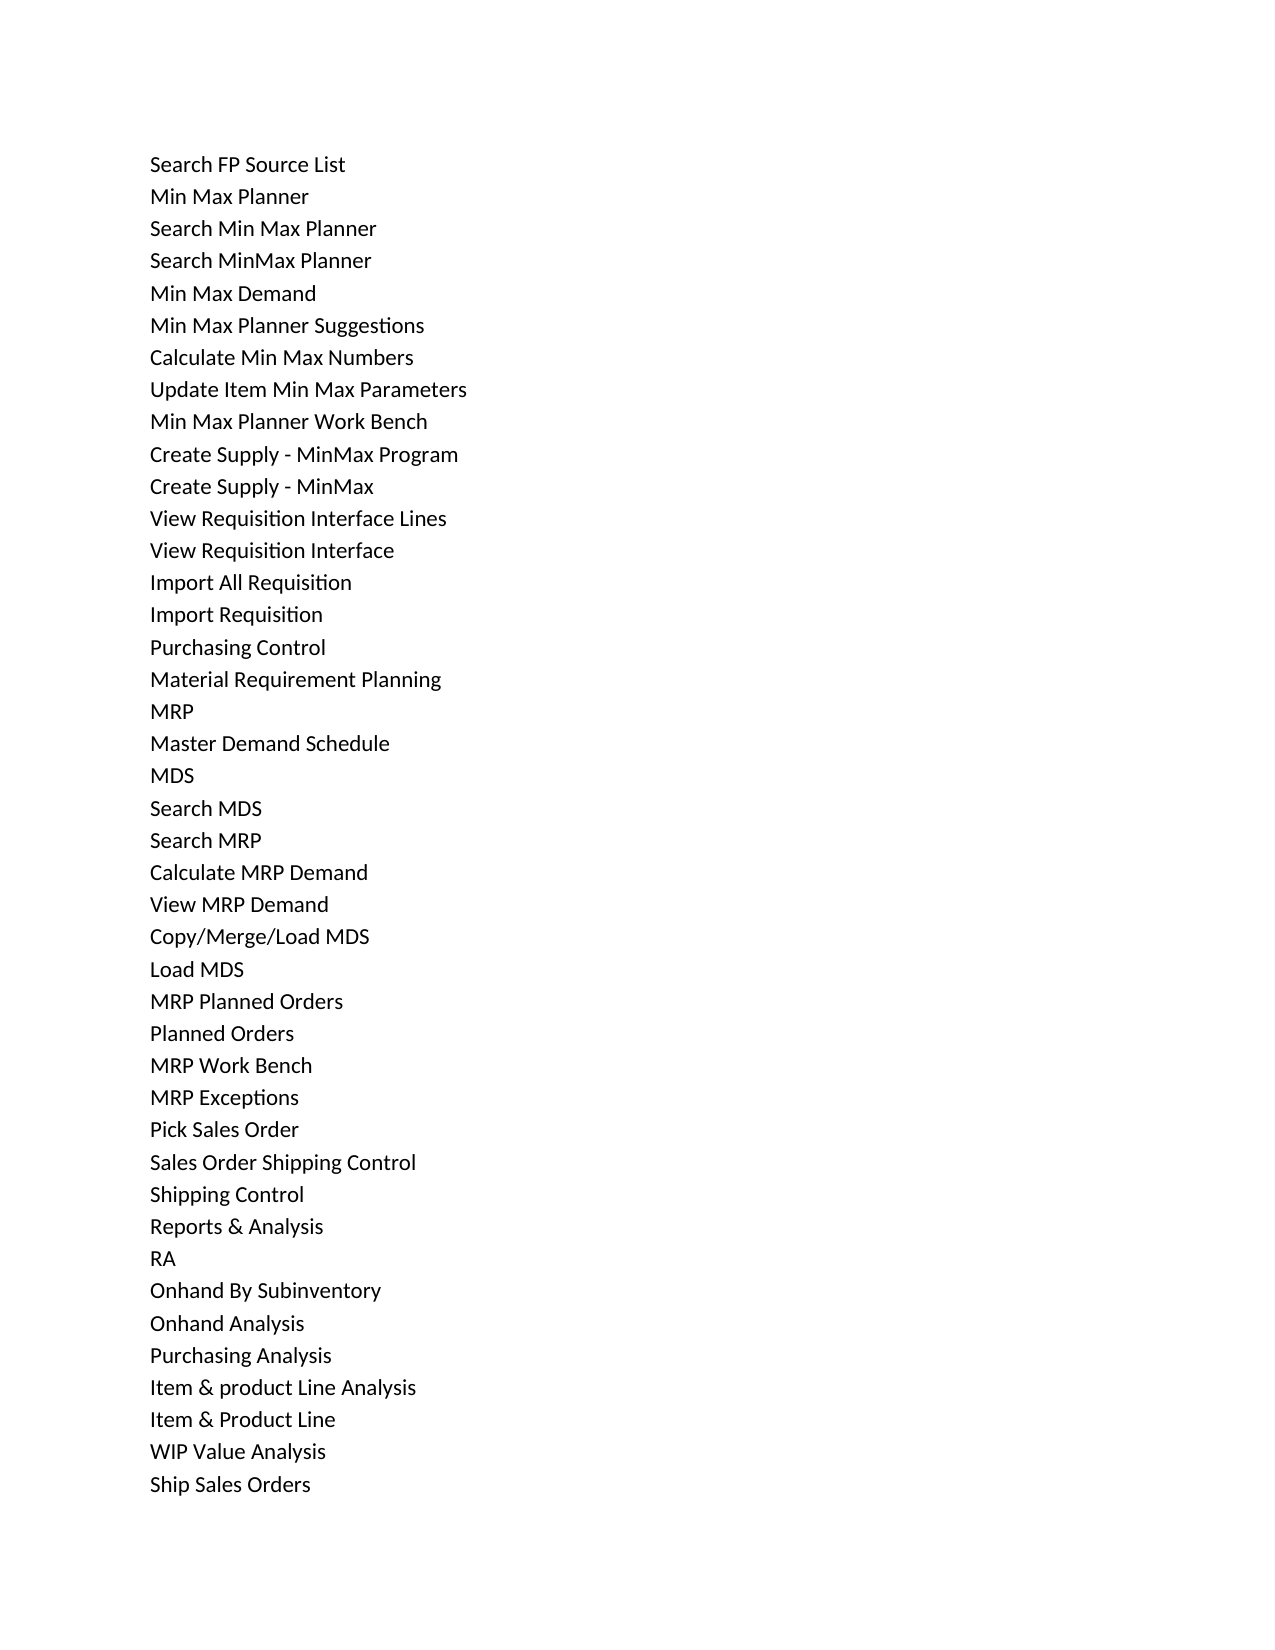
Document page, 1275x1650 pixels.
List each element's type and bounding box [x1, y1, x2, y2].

text [150, 150, 1125, 1498]
